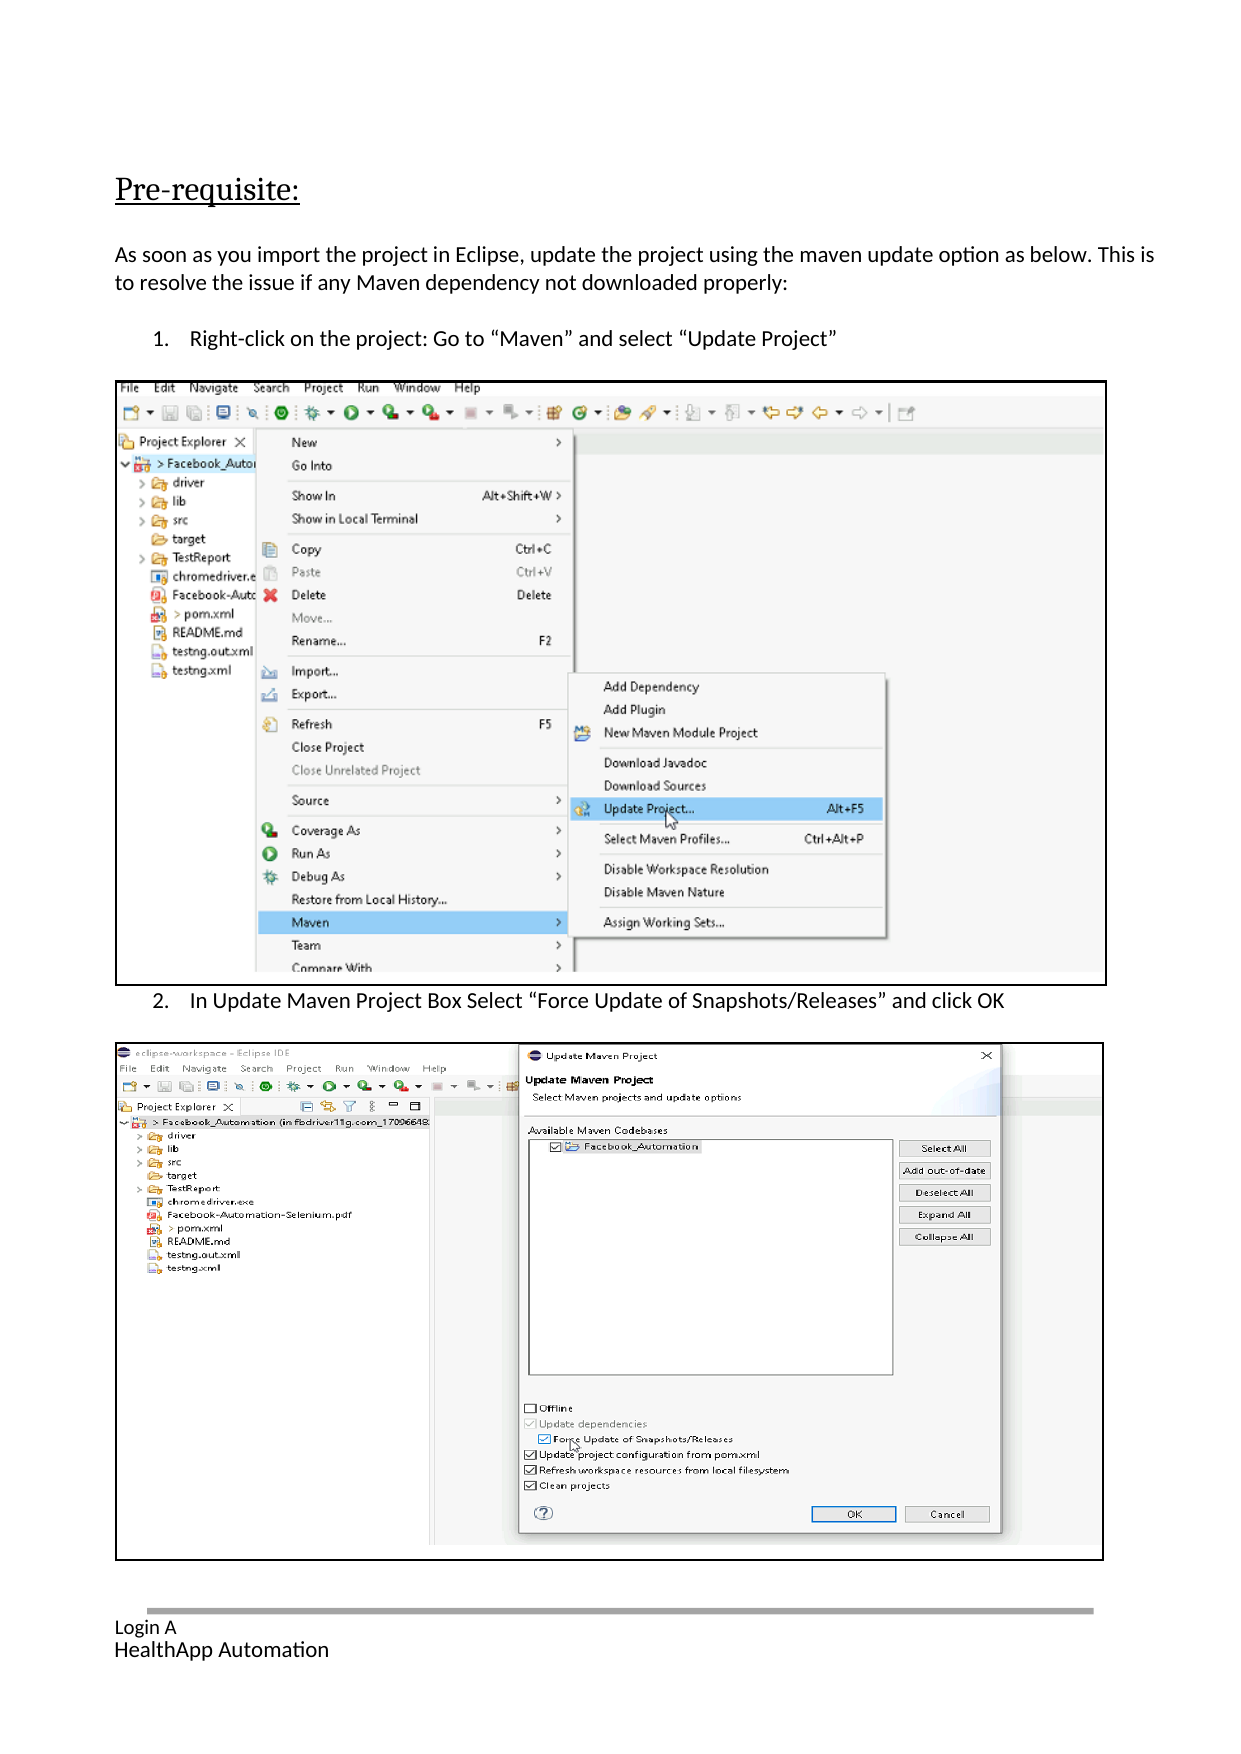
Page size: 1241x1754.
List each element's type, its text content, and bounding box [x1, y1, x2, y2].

subtitle Pre-requisite: [114, 171, 1163, 209]
list Right-click on the project: Go to “Maven” and select “Update Project” [152, 324, 1163, 352]
picture [117, 1044, 1102, 1559]
text As soon as you import the project in Eclipse, update the project using the maven update option as below. This is to resolve the issue if any Maven dependency not downloaded properly: [114, 240, 1163, 296]
list In Update Maven Project Box Select “Force Update of Snapshots/Releases” and click OK [152, 986, 1163, 1014]
picture [117, 383, 1105, 984]
